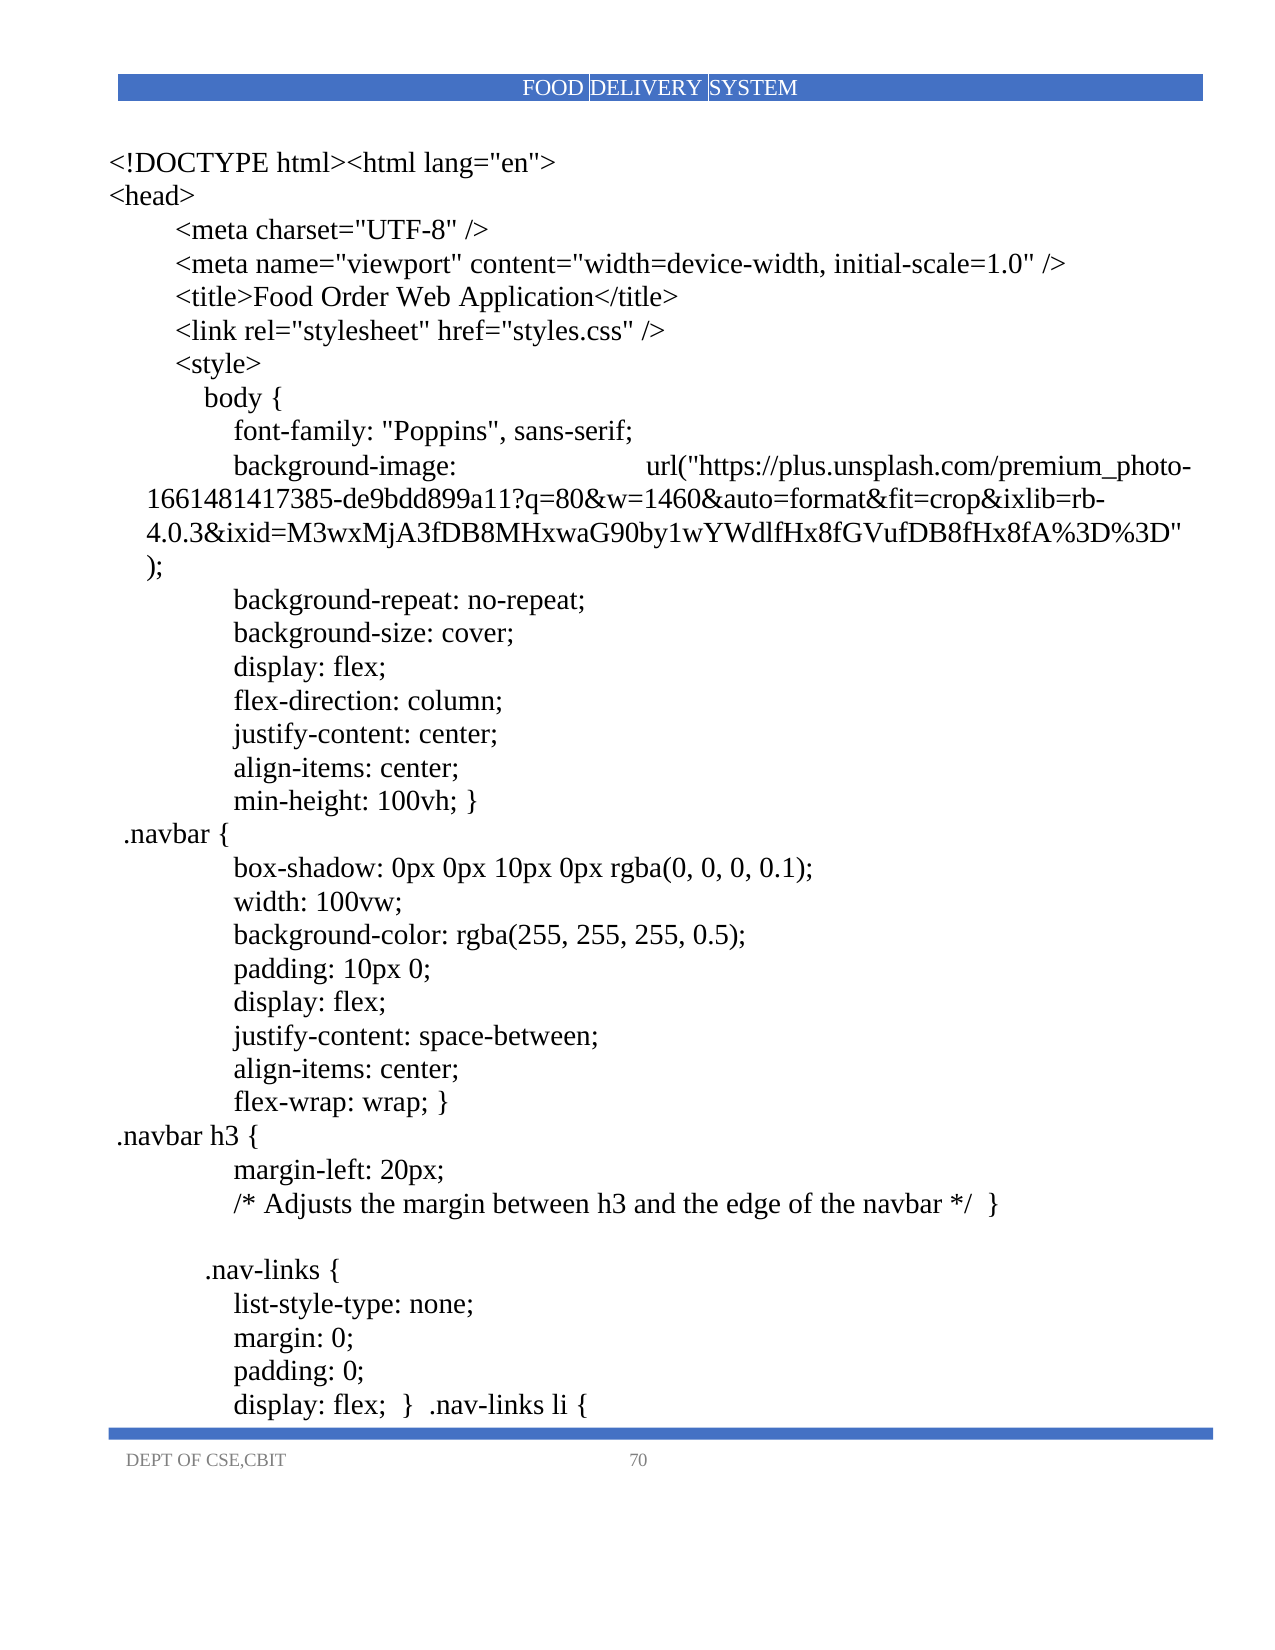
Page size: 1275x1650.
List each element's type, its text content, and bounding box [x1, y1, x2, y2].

text .navbar h3 { [116, 1119, 1225, 1152]
text font-family: "Poppins", sans-serif; [233, 414, 1225, 448]
text ); [146, 548, 1225, 582]
text body { [204, 381, 1225, 414]
text justify-content: space-between; align-items: center; [233, 1018, 599, 1085]
text <style> [175, 347, 1225, 381]
text .nav-links { [204, 1253, 1225, 1286]
text background-image: url("https://plus.unsplash.com/premium_photo- 1661481417385-de9bdd899a11?q=80&w=1460&auto=format&fit=crop&ixlib=rb- 4.0.3&ixid=M3wxMjA3fDB8MHxwaG90by1wYWdlfHx8fGVufDB8fHx8fA%3D%3D" [146, 448, 1201, 548]
text padding: 0; [233, 1354, 1225, 1387]
text <meta charset="UTF-8" /> [175, 213, 1225, 246]
text display: flex; } .nav-links li { [233, 1387, 1225, 1421]
text <!DOCTYPE html><html lang="en"> [108, 146, 1225, 179]
text background-repeat: no-repeat; background-size: cover; display: flex; [233, 582, 586, 683]
text <meta name="viewport" content="width=device-width, initial-scale=1.0" /> [175, 246, 1225, 280]
text margin-left: 20px; [233, 1152, 1225, 1186]
text list-style-type: none; margin: 0; [233, 1286, 530, 1353]
text box-shadow: 0px 0px 10px 0px rgba(0, 0, 0, 0.1); width: 100vw; [233, 850, 882, 917]
text background-color: rgba(255, 255, 255, 0.5); [233, 917, 1225, 951]
text padding: 10px 0; display: flex; [233, 951, 503, 1018]
text .navbar { [123, 817, 231, 850]
text flex-direction: column; justify-content: center; align-items: center; min-height: 100vh; } [233, 683, 503, 817]
text <head> [108, 179, 1225, 213]
text <title>Food Order Web Application</title> [175, 280, 1225, 313]
text /* Adjusts the margin between h3 and the edge of the navbar */ } [233, 1186, 1225, 1219]
text flex-wrap: wrap; } [233, 1085, 1225, 1119]
text <link rel="stylesheet" href="styles.css" /> [175, 313, 1225, 347]
